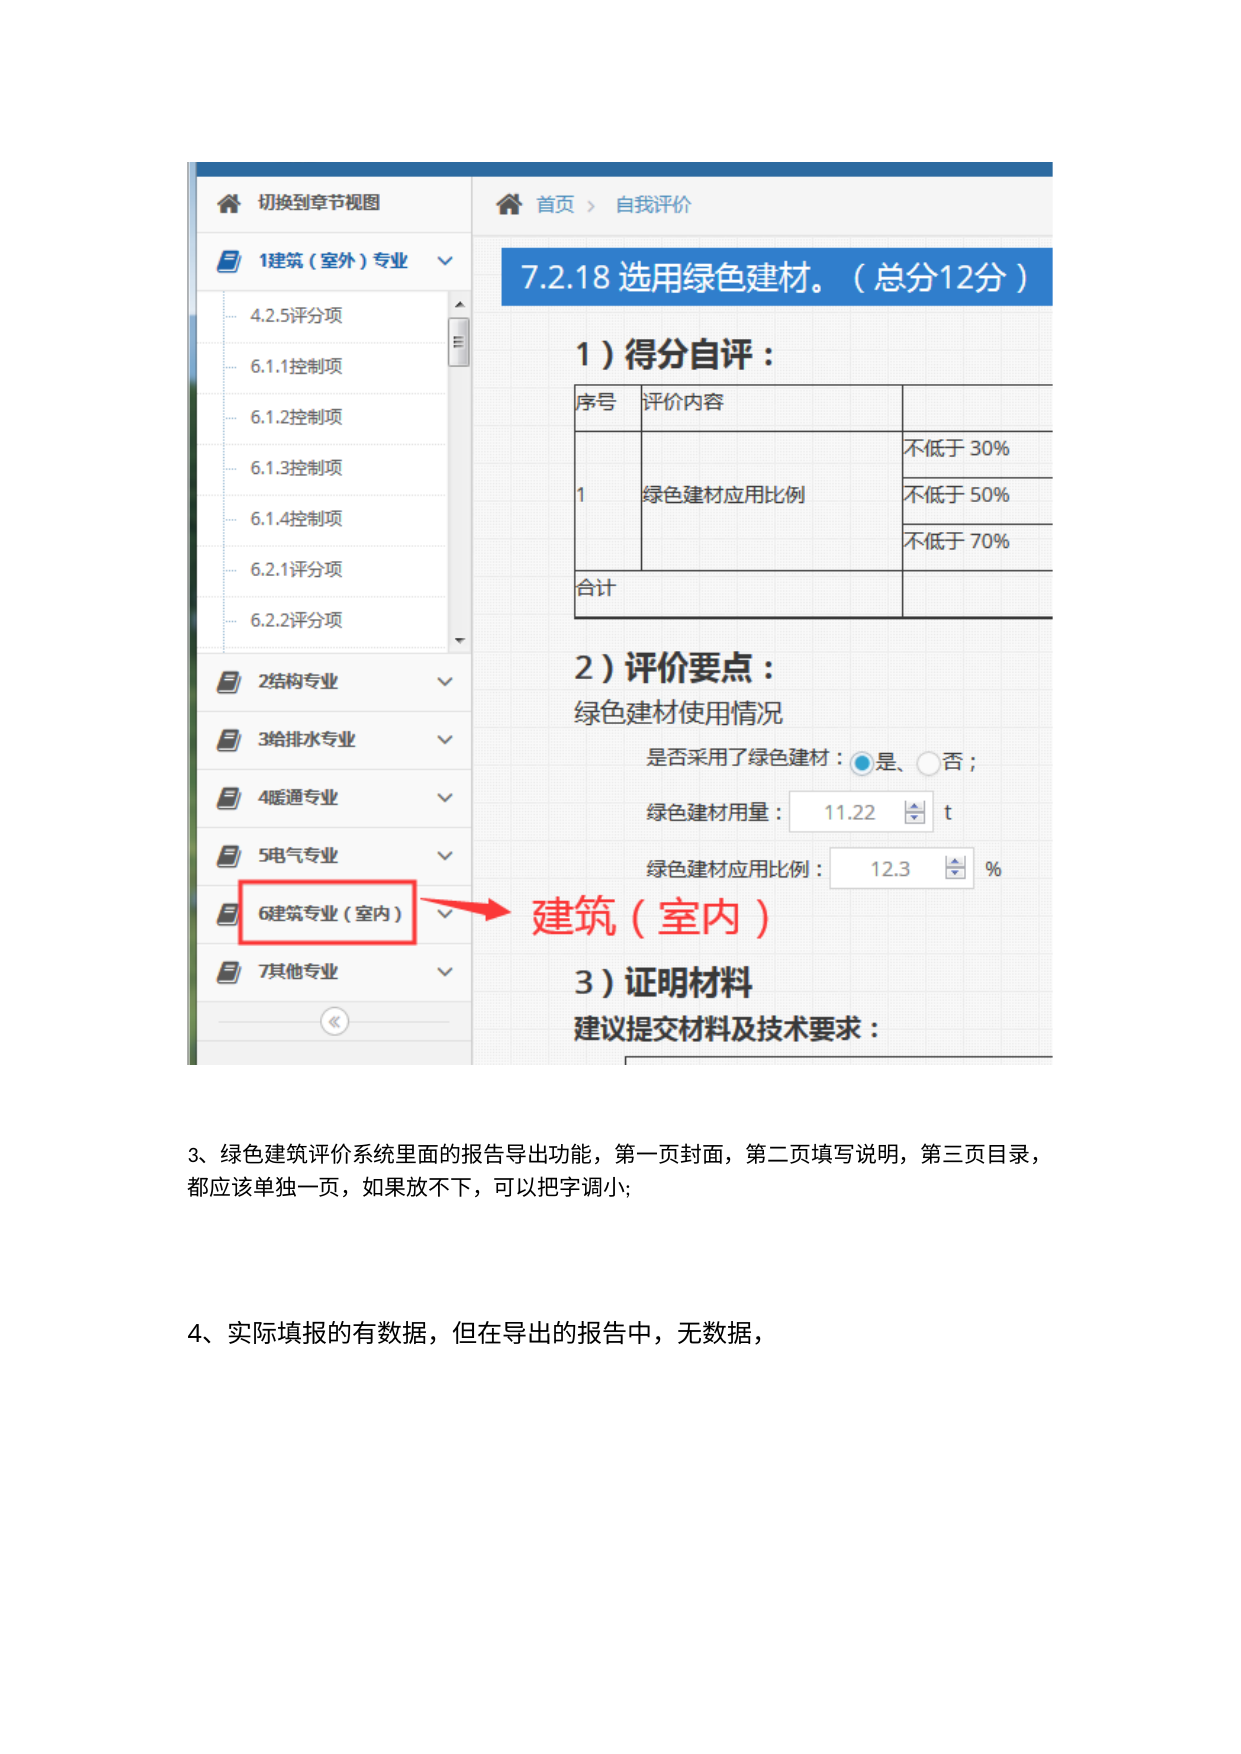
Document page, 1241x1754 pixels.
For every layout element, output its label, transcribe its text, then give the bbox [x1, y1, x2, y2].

picture [187, 162, 1053, 1065]
text 4、实际填报的有数据，但在导出的报告中，无数据， [187, 1299, 1053, 1364]
text 3、绿色建筑评价系统里面的报告导出功能，第一页封面，第二页填写说明，第三页目录，都应该单独一页，如果放不下，可以把字调小; [187, 1137, 1053, 1202]
